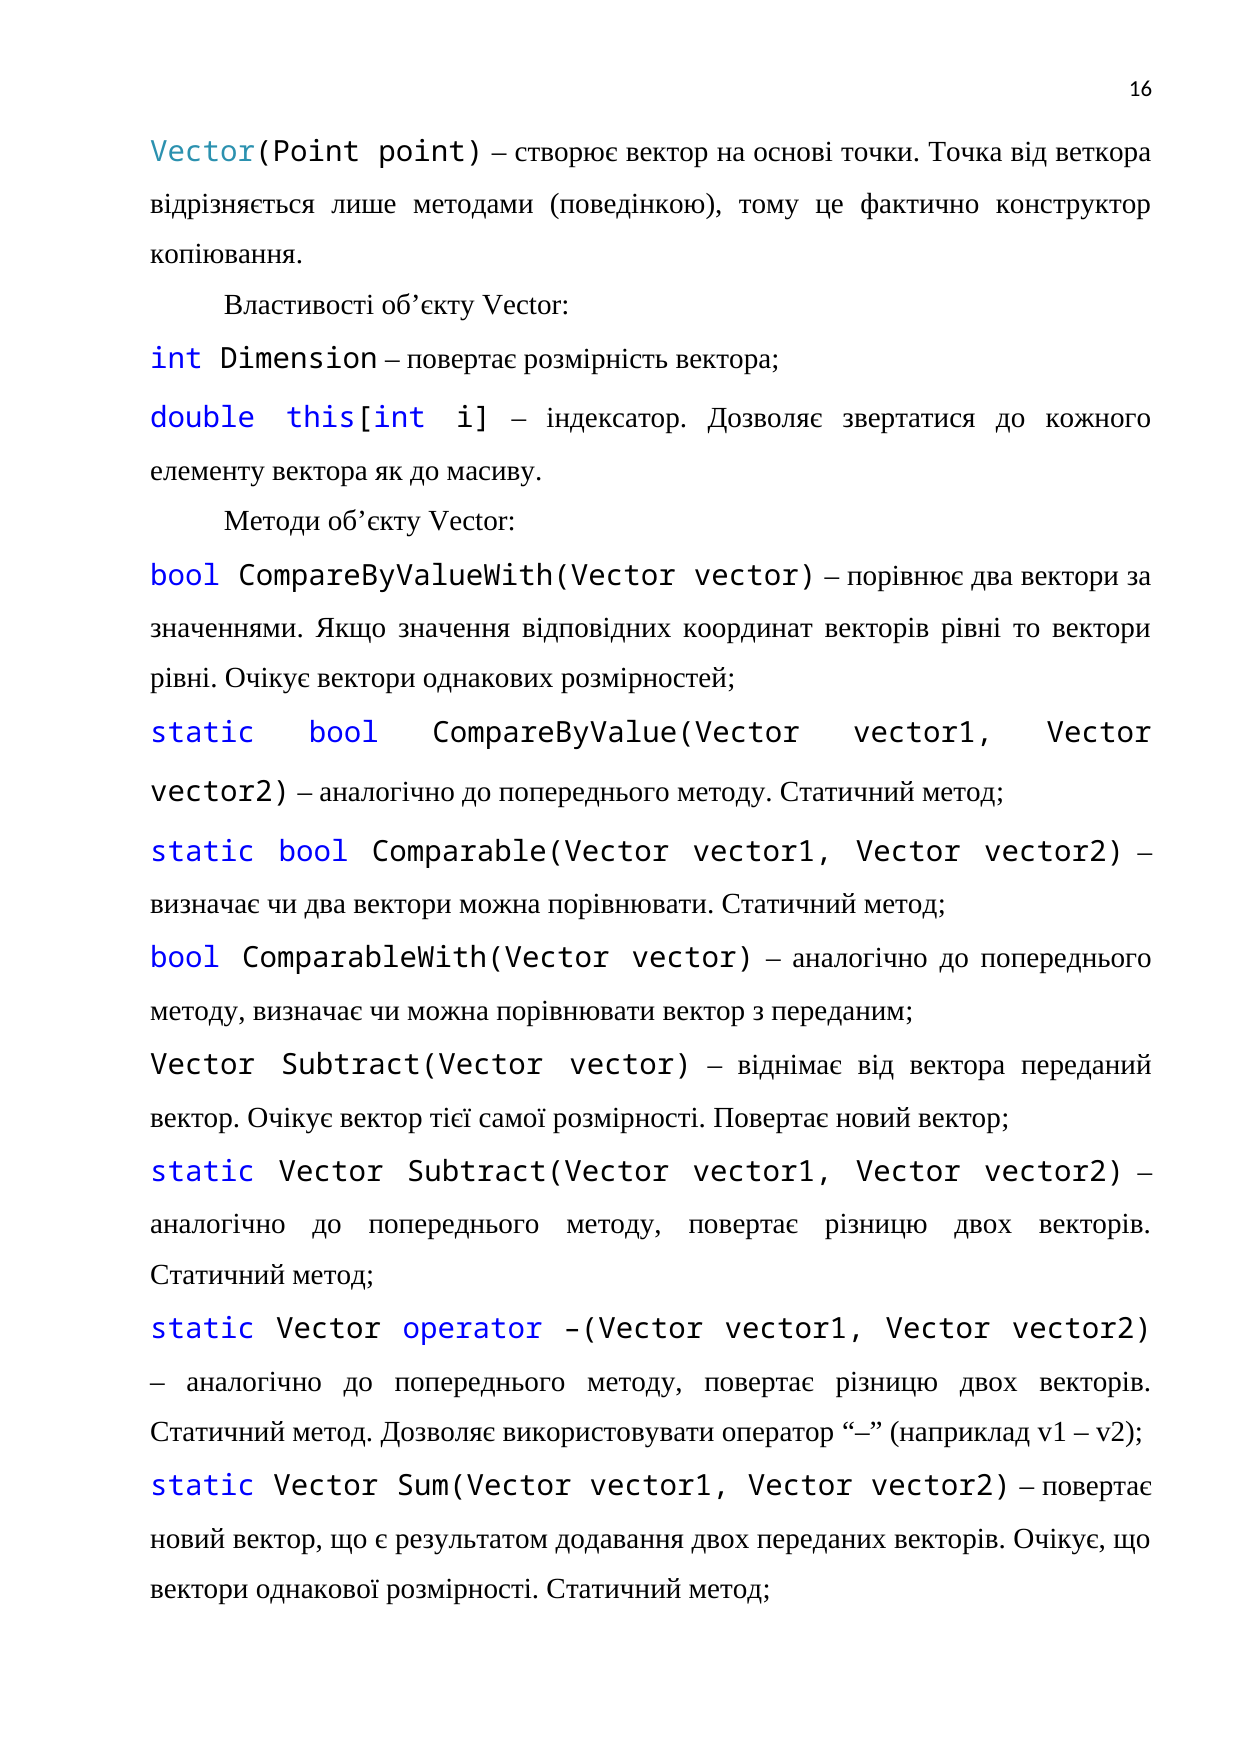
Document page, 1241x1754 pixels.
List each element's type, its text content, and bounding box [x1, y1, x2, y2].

text static Vector operator –(Vector vector1, Vector vector2) – аналогічно до попереднього методу, повертає різницю двох векторів. Статичний метод. Дозволяє використовувати оператор “–” (наприклад v1 – v2); [150, 1307, 1152, 1447]
text static Vector Sum(Vector vector1, Vector vector2) – повертає новий вектор, що є результатом додавання двох переданих векторів. Очікує, що вектори однакової розмірності. Статичний метод; [150, 1464, 1152, 1604]
text static bool CompareByValue(Vector vector1, Vector vector2) – аналогічно до попереднього методу. Статичний метод; [150, 711, 1152, 810]
text double this[int i] – індексатор. Дозволяє звертатися до кожного елементу вектора як до масиву. [150, 397, 1152, 487]
text Vector Subtract(Vector vector) – віднімає від вектора переданий вектор. Очікує вектор тієї самої розмірності. Повертає новий вектор; [150, 1043, 1152, 1133]
text Методи об’єкту Vector: [150, 503, 1152, 537]
text int Dimension – повертає розмірність вектора; [150, 337, 1152, 377]
text bool ComparableWith(Vector vector) – аналогічно до попереднього методу, визначає чи можна порівнювати вектор з переданим; [150, 937, 1152, 1027]
text static Vector Subtract(Vector vector1, Vector vector2) – аналогічно до попереднього методу, повертає різницю двох векторів. Статичний метод; [150, 1150, 1152, 1290]
text static bool Comparable(Vector vector1, Vector vector2) – визначає чи два вектори можна порівнювати. Статичний метод; [150, 830, 1152, 920]
text bool CompareByValueWith(Vector vector) – порівнює два вектори за значеннями. Якщо значення відповідних координат векторів рівні то вектори рівні. Очікує вектори однакових розмірностей; [150, 554, 1152, 694]
text Властивості об’єкту Vector: [150, 287, 1152, 320]
text Vector(Point point) – створює вектор на основі точки. Точка від веткора відрізняється лише методами (поведінкою), тому це фактично конструктор копіювання. [150, 130, 1152, 270]
